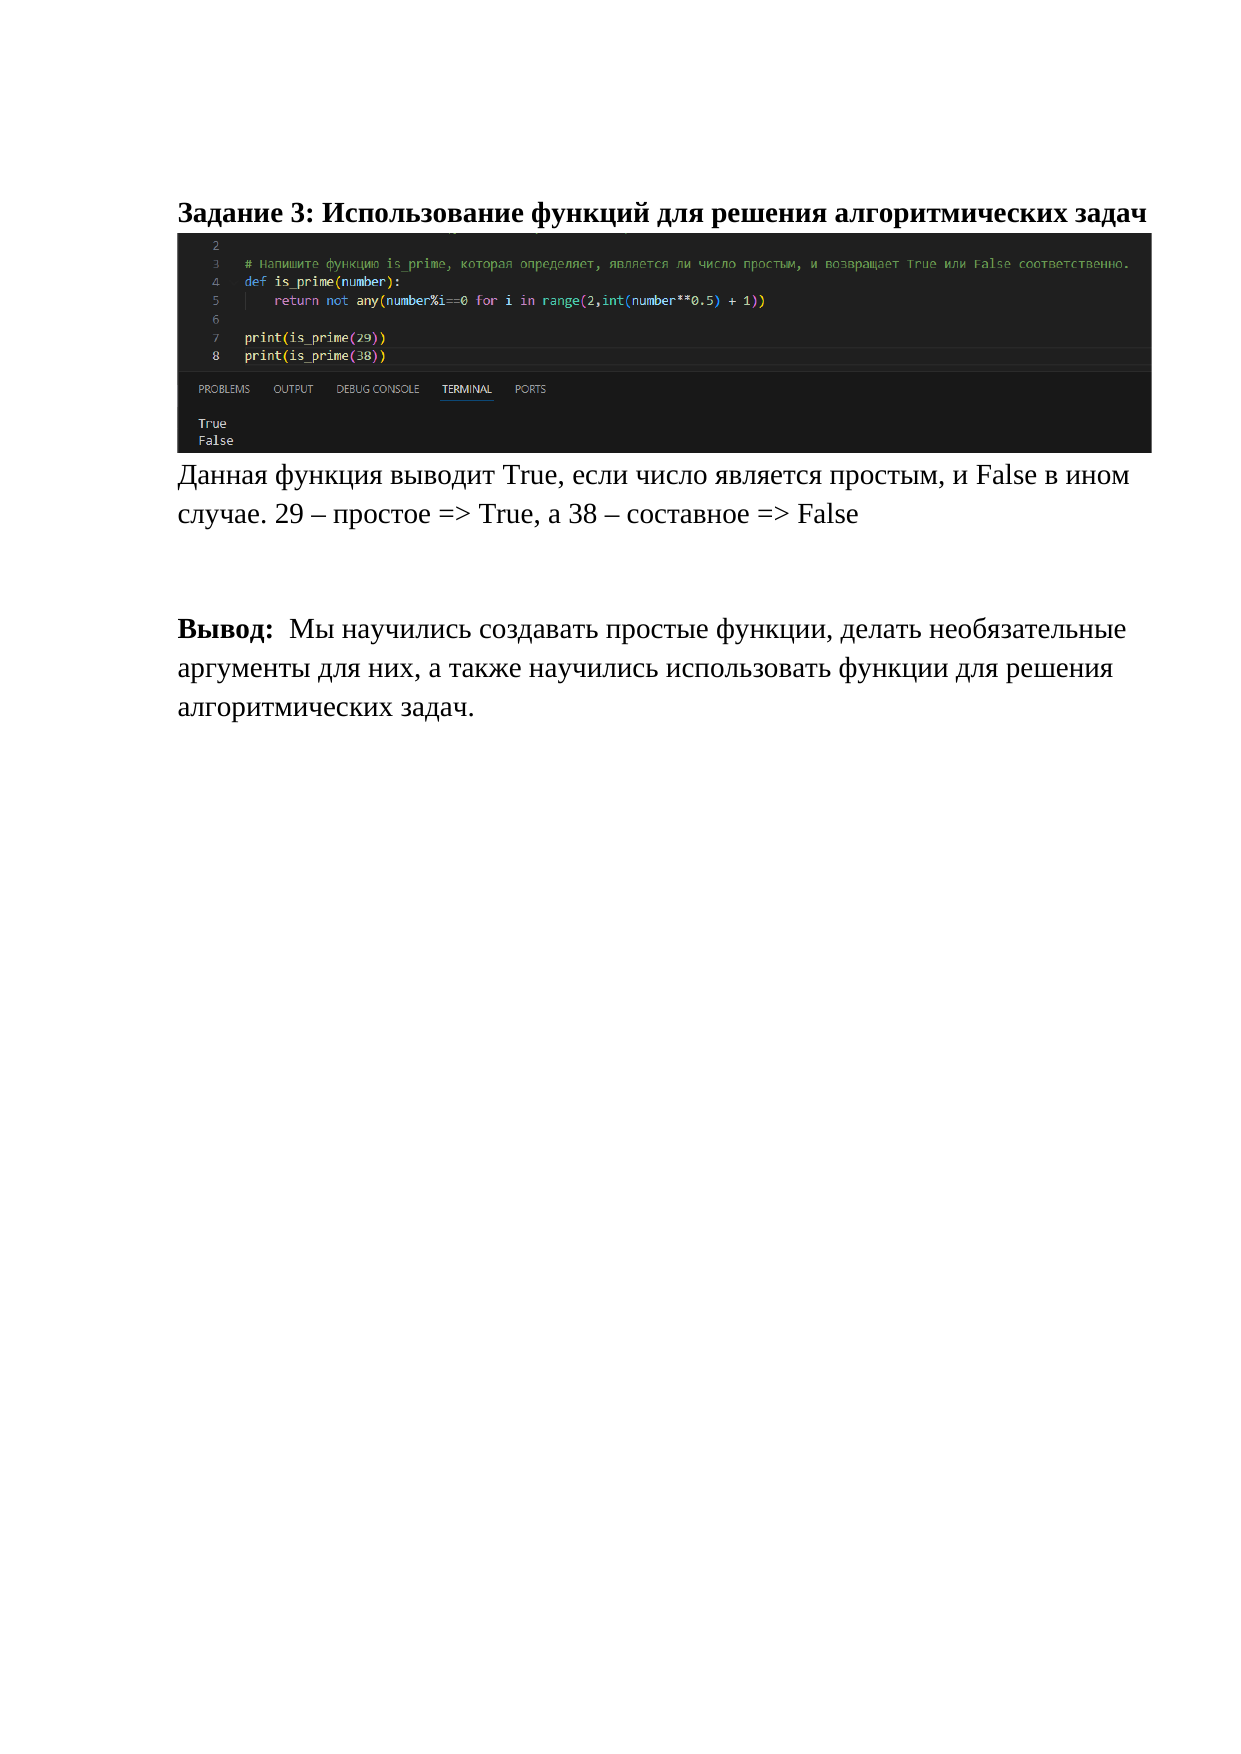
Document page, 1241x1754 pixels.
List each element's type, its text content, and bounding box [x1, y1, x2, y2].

text Задание 3: Использование функций для решения алгоритмических задач [177, 195, 1152, 229]
text Данная функция выводит True, если число является простым, и False в ином случае. 29 – простое => True, а 38 – составное => False [177, 457, 1152, 529]
picture [177, 233, 1152, 453]
text Вывод: Мы научились создавать простые функции, делать необязательные аргументы для них, а также научились использовать функции для решения алгоритмических задач. [177, 612, 1152, 722]
